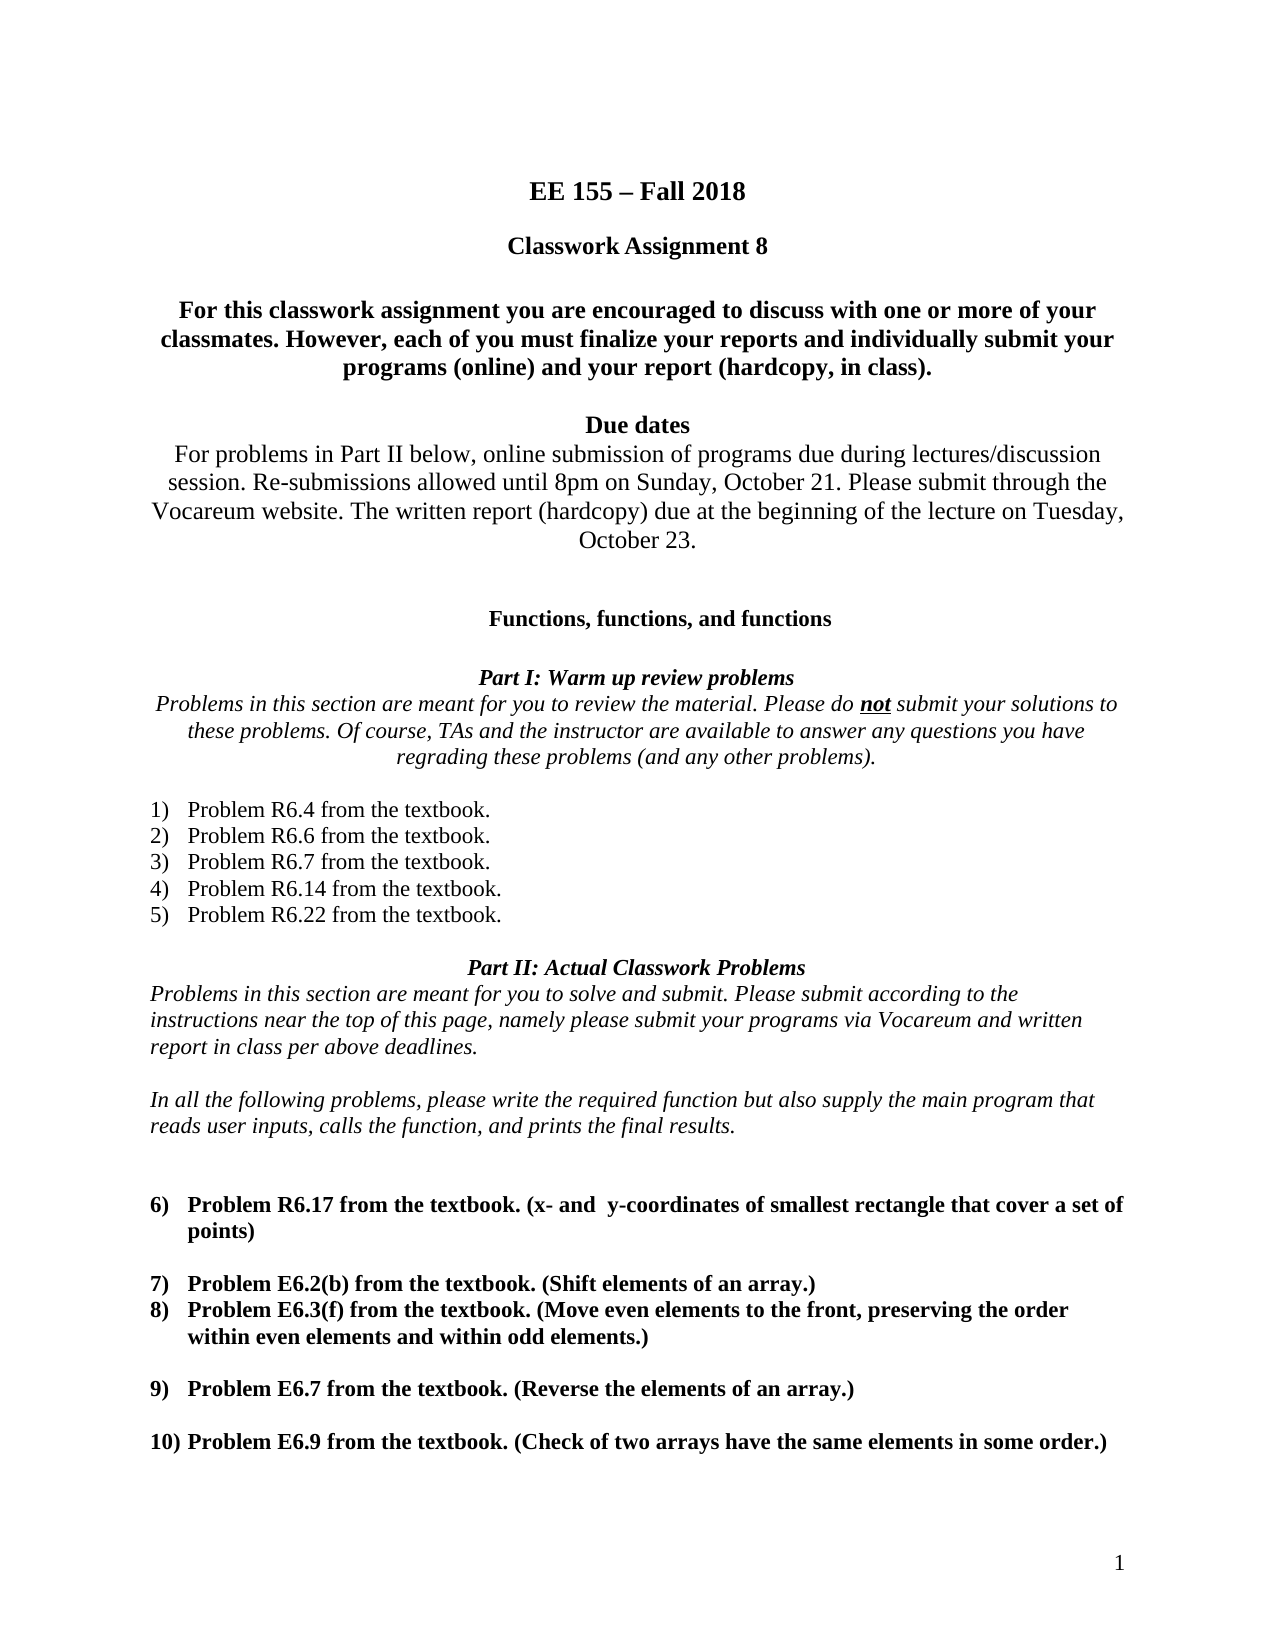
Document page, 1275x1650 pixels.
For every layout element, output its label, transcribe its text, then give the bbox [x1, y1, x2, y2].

list Problem R6.14 from the textbook. [150, 875, 1125, 901]
text Problems in this section are meant for you to solve and submit. Please submit according to the instructions near the top of this page, namely please submit your programs via Vocareum and written report in class per above deadlines. [150, 980, 1125, 1059]
list Problem E6.9 from the textbook. (Check of two arrays have the same elements in some order.) [150, 1428, 1125, 1454]
subtitle EE 155 – Fall 2018 [150, 175, 1125, 206]
text Problems in this section are meant for you to review the material. Please do not submit your solutions to these problems. Of course, TAs and the instructor are available to answer any questions you have regrading these problems (and any other problems). [150, 690, 1125, 769]
text Part I: Warm up review problems [150, 664, 1125, 690]
list Problem E6.3(f) from the textbook. (Move even elements to the front, preserving the order within even elements and within odd elements.) [150, 1296, 1125, 1349]
list Problem R6.7 from the textbook. [150, 848, 1125, 875]
list Problem R6.17 from the textbook. (x- and y-coordinates of smallest rectangle that cover a set of points) [150, 1191, 1125, 1244]
text In all the following problems, please write the required function but also supply the main program that reads user inputs, calls the function, and prints the final results. [150, 1086, 1125, 1138]
text For problems in Part II below, online submission of programs due during lectures/discussion session. Re-submissions allowed until 8pm on Sunday, October 21. Please submit through the Vocareum website. The written report (hardcopy) due at the beginning of the lecture on Tuesday, October 23. [150, 439, 1125, 554]
text Part II: Actual Classwork Problems [150, 954, 1125, 980]
subtitle Classwork Assignment 8 [150, 231, 1125, 260]
text For this classwork assignment you are encouraged to discuss with one or more of your classmates. However, each of you must finalize your reports and individually submit your programs (online) and your report (hardcopy, in class). [150, 295, 1125, 381]
list Problem R6.22 from the textbook. [150, 901, 1125, 927]
text Due dates [150, 410, 1125, 439]
subtitle Functions, functions, and functions [195, 605, 1125, 631]
list Problem E6.7 from the textbook. (Reverse the elements of an array.) [150, 1376, 1125, 1402]
list Problem R6.4 from the textbook. [150, 796, 1125, 822]
list Problem R6.6 from the textbook. [150, 822, 1125, 848]
list Problem E6.2(b) from the textbook. (Shift elements of an array.) [150, 1270, 1125, 1296]
